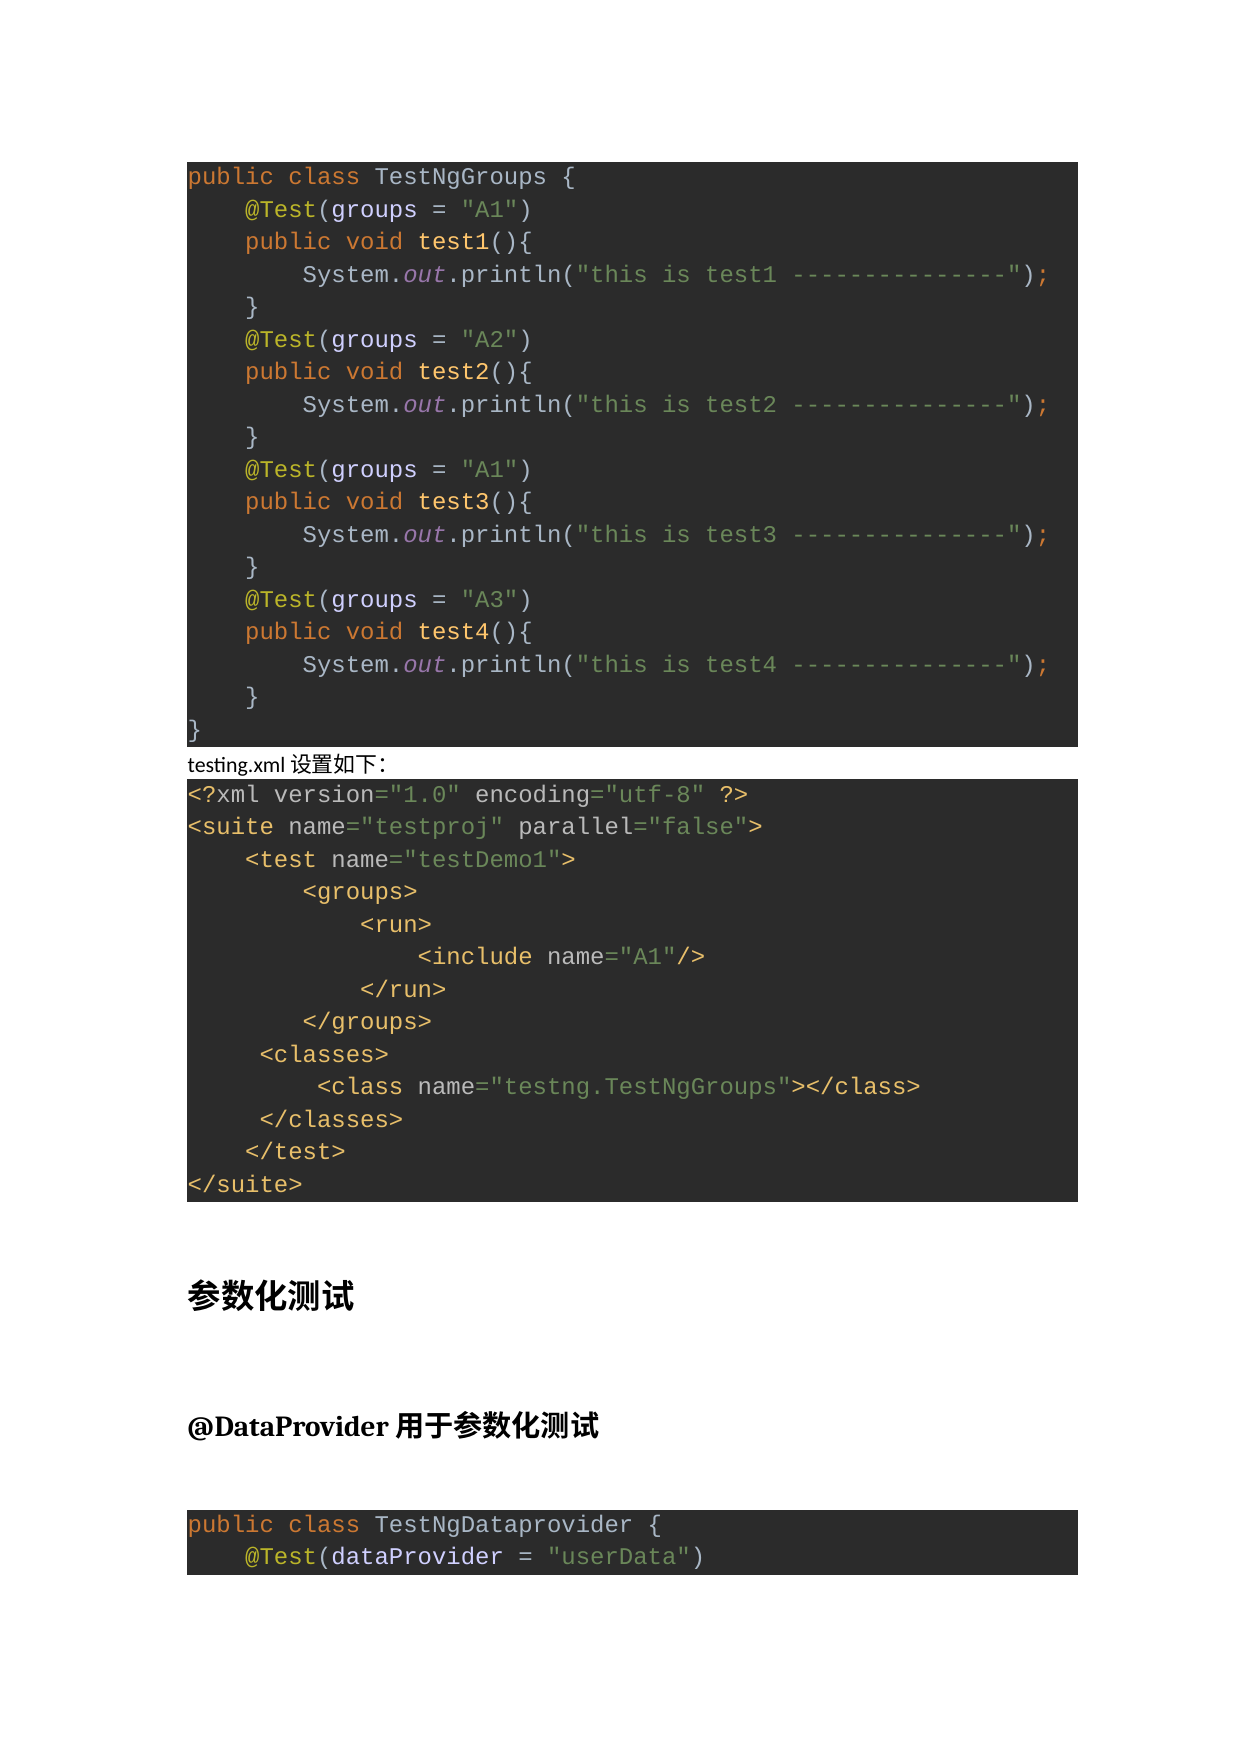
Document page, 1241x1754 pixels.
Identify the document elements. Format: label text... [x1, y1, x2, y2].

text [187, 1510, 1078, 1575]
subtitle 参数化测试 [187, 1262, 1078, 1327]
text public class TestNgGroups { @Test(groups = "A1") public void test1(){ System.out.println("this is test1 ---------------"); } @Test(groups = "A2") public void test2(){ System.out.println("this is test2 ---------------"); } @Test(groups = "A1") public void test3(){ System.out.println("this is test3 ---------------"); } @Test(groups = "A3") public void test4(){ System.out.println("this is test4 ---------------"); } } [187, 162, 1078, 747]
text testing.xml设置如下： [187, 747, 1078, 779]
subtitle @DataProvider用于参数化测试 [187, 1391, 1078, 1456]
text <?xml version="1.0" encoding="utf-8" ?> <suite name="testproj" parallel="false"> <test name="testDemo1"> <groups> <run> <include name="A1"/> </run> </groups> <classes> <class name="testng.TestNgGroups"></class> </classes> </test> </suite> [187, 779, 1078, 1202]
